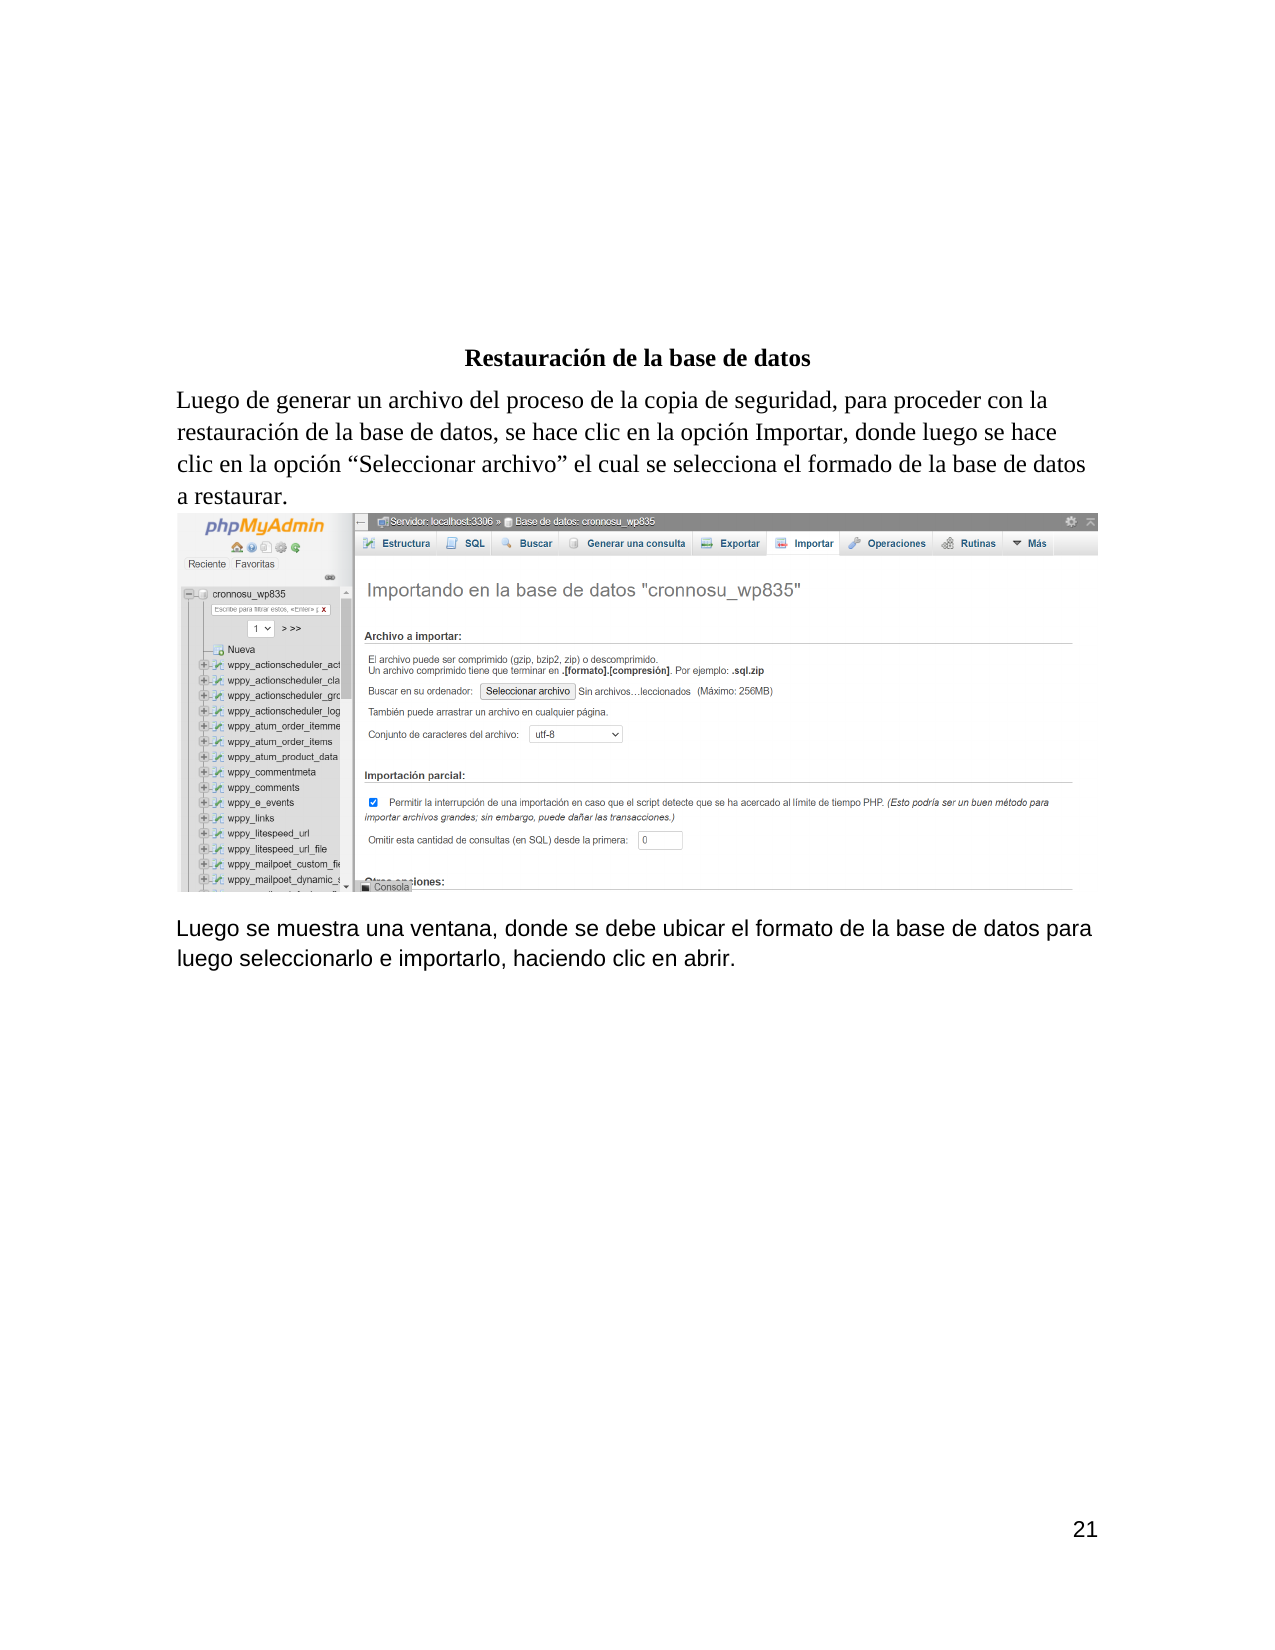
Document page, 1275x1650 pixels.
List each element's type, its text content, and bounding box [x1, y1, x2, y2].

picture [177, 513, 1098, 892]
subtitle Restauración de la base de datos [177, 343, 1098, 372]
text Luego se muestra una ventana, donde se debe ubicar el formato de la base de datos para luego seleccionarlo e importarlo, haciendo clic en abrir. [176, 915, 1127, 971]
text Luego de generar un archivo del proceso de la copia de seguridad, para proceder con la restauración de la base de datos, se hace clic en la opción Importar, donde luego se hace clic en la opción “Seleccionar archivo” el cual se selecciona el formado de la base de datos a restaurar. [176, 385, 1098, 510]
